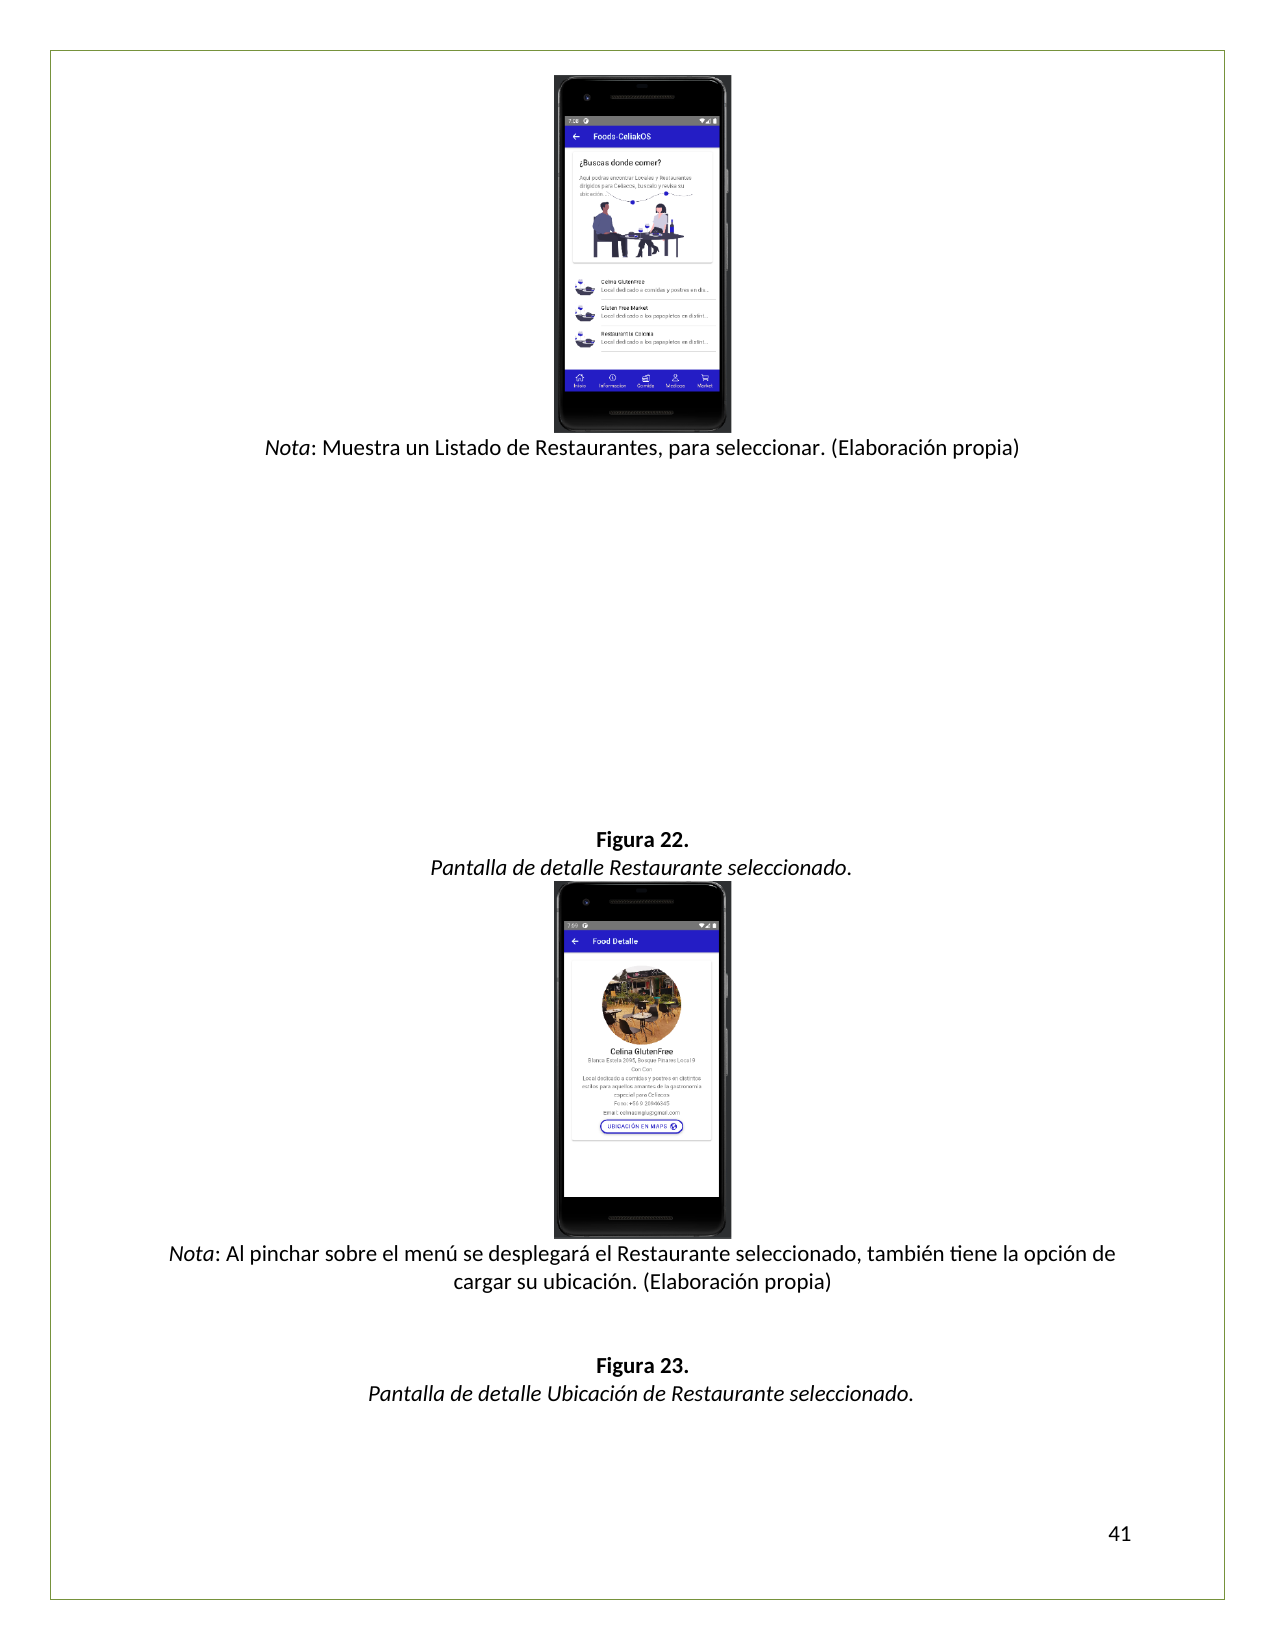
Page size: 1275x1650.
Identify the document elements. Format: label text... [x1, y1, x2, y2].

text Nota: Muestra un Listado de Restaurantes, para seleccionar. (Elaboración propia) [154, 433, 1131, 461]
text Pantalla de detalle Ubicación de Restaurante seleccionado. [154, 1379, 1131, 1407]
picture [554, 881, 732, 1239]
text Pantalla de detalle Restaurante seleccionado. [154, 853, 1131, 881]
text Figura 22. [154, 825, 1131, 853]
text Nota: Al pinchar sobre el menú se desplegará el Restaurante seleccionado, también tiene la opción de cargar su ubicación. (Elaboración propia) [154, 1239, 1131, 1295]
text Figura 23. [154, 1351, 1131, 1379]
picture [554, 75, 732, 433]
